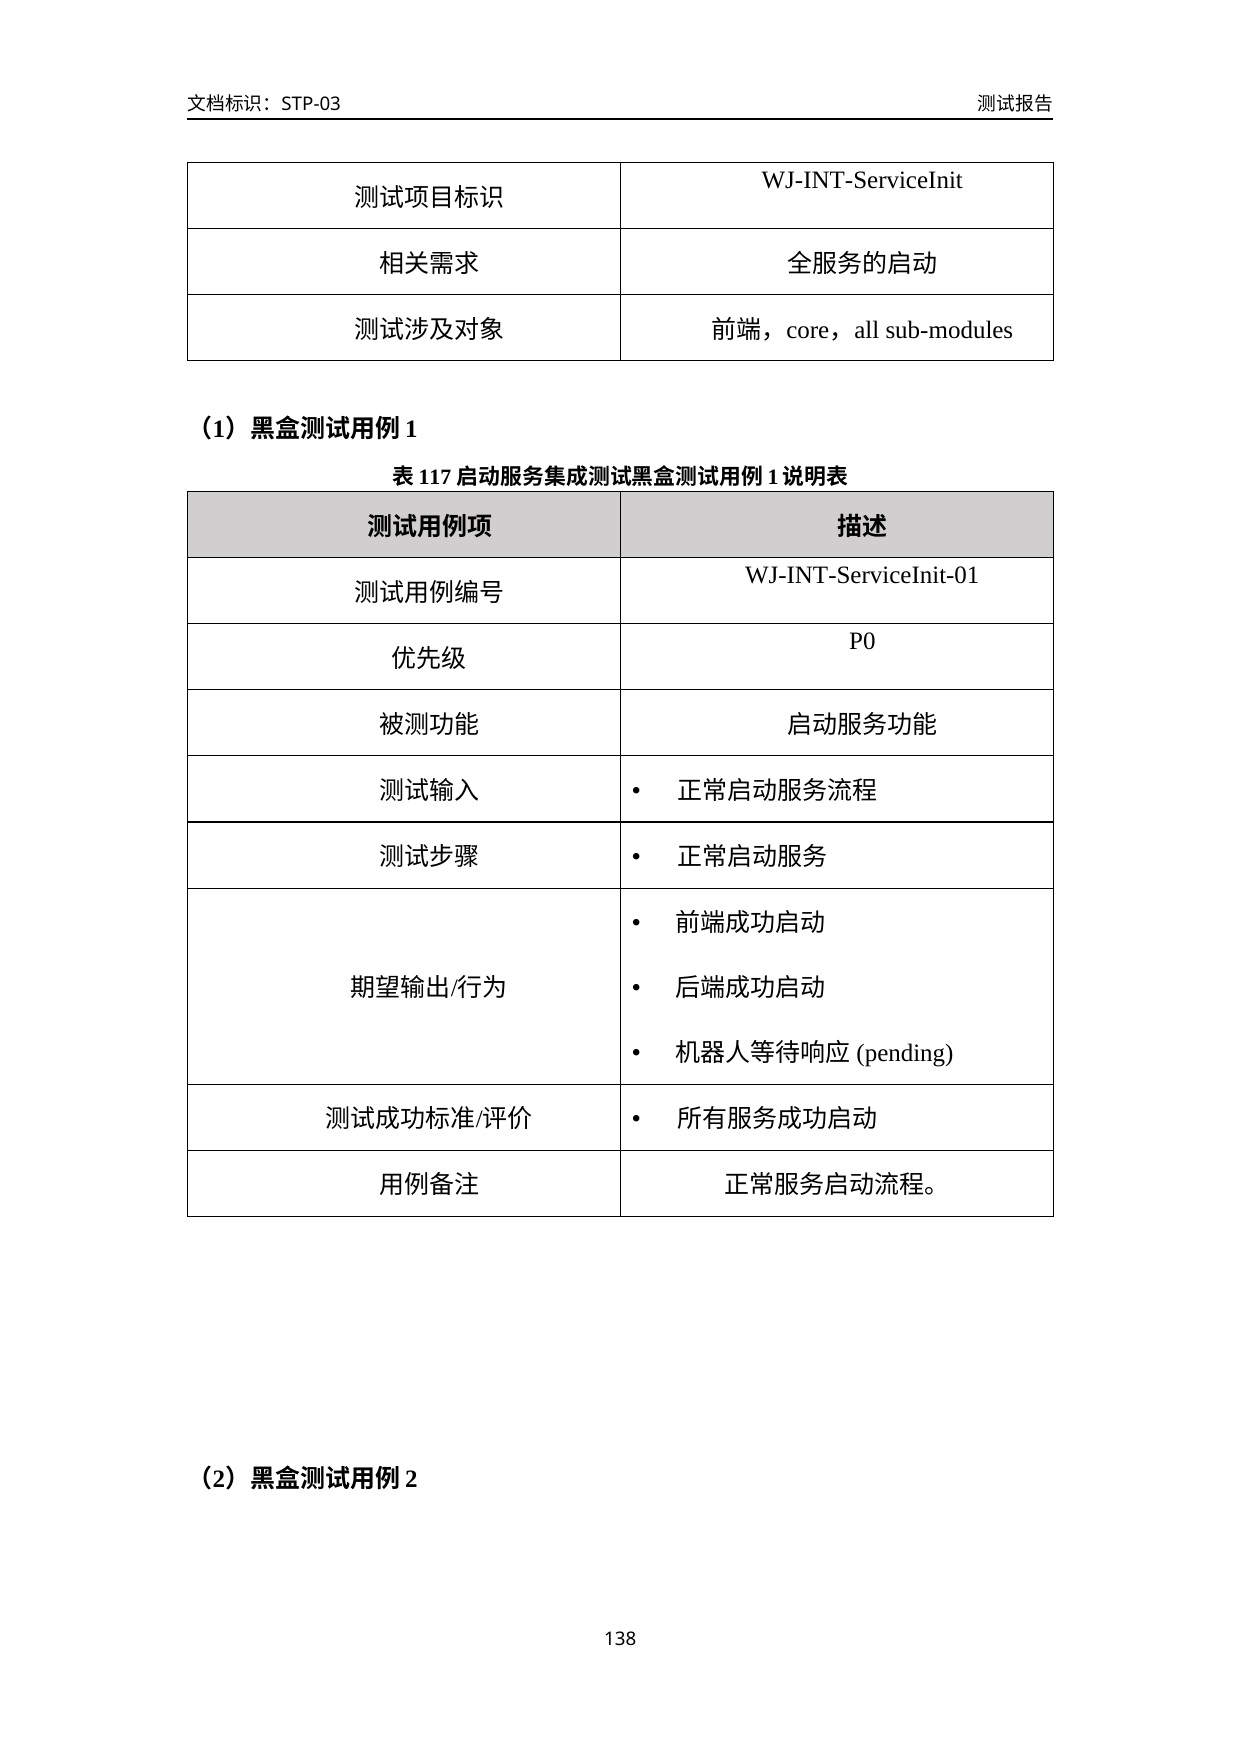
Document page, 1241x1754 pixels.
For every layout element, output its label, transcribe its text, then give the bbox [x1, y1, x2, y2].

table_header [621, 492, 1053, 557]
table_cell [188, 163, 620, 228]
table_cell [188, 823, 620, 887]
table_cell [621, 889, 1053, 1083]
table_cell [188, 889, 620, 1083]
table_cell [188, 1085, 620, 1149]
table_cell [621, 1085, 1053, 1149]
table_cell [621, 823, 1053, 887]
text （1）黑盒测试用例1 [187, 394, 1053, 459]
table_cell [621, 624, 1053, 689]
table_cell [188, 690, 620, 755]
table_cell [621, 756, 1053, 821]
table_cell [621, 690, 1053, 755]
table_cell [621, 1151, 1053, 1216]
text （2）黑盒测试用例2 [187, 1444, 1053, 1509]
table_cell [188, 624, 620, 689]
text 表117 启动服务集成测试黑盒测试用例1说明表 [187, 459, 1053, 491]
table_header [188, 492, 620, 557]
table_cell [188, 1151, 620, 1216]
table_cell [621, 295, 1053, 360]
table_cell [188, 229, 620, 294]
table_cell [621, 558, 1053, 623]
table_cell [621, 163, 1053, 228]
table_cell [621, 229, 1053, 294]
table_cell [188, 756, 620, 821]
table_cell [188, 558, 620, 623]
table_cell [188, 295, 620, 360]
